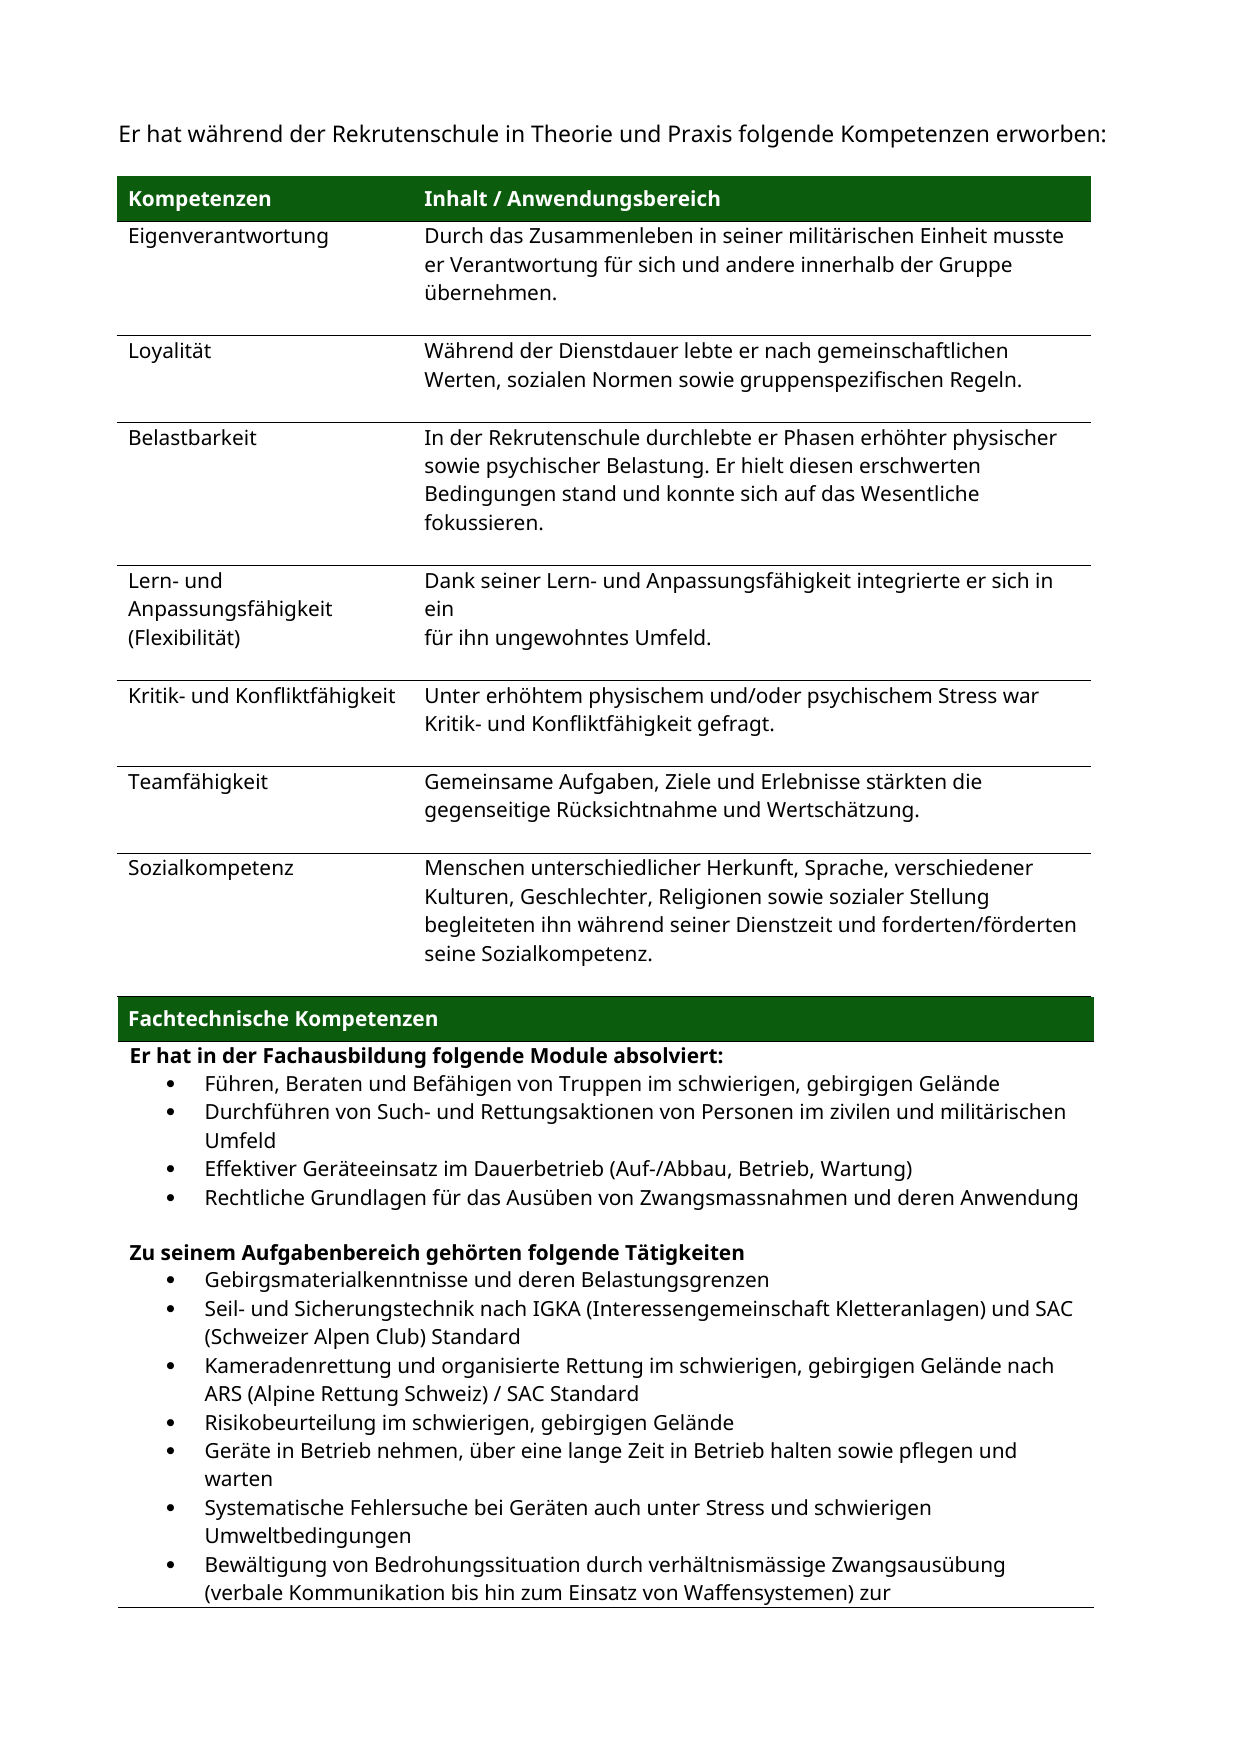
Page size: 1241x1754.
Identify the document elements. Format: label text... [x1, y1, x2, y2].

table_cell Während der Dienstdauer lebte er nach gemeinschaftlichen Werten, sozialen Normen sowie gruppenspezifischen Regeln. [413, 336, 1091, 422]
table_cell Sozialkompetenz [117, 854, 413, 996]
table_header Inhalt / Anwendungsbereich [413, 176, 1091, 221]
table_header Fachtechnische Kompetenzen [118, 997, 1094, 1041]
table_cell Dank seiner Lern- und Anpassungsfähigkeit integrierte er sich in ein für ihn ungewohntes Umfeld. [413, 566, 1091, 680]
table_cell In der Rekrutenschule durchlebte er Phasen erhöhter physischer sowie psychischer Belastung. Er hielt diesen erschwerten Bedingungen stand und konnte sich auf das Wesentliche fokussieren. [413, 423, 1091, 565]
table_cell Loyalität [117, 336, 413, 422]
table_header Kompetenzen [117, 176, 413, 221]
text Er hat während der Rekrutenschule in Theorie und Praxis folgende Kompetenzen erworben: [118, 118, 1122, 149]
table_cell Menschen unterschiedlicher Herkunft, Sprache, verschiedener Kulturen, Geschlechter, Religionen sowie sozialer Stellung begleiteten ihn während seiner Dienstzeit und forderten/förderten seine Sozialkompetenz. [413, 854, 1091, 996]
table_cell Unter erhöhtem physischem und/oder psychischem Stress war Kritik- und Konfliktfähigkeit gefragt. [413, 681, 1091, 766]
table_cell Teamfähigkeit [117, 767, 413, 852]
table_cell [118, 1042, 1094, 1607]
table_cell Durch das Zusammenleben in seiner militärischen Einheit musste er Verantwortung für sich und andere innerhalb der Gruppe übernehmen. [413, 222, 1091, 335]
table_cell Eigenverantwortung [117, 222, 413, 335]
table_cell Belastbarkeit [117, 423, 413, 565]
table_cell Kritik- und Konfliktfähigkeit [117, 681, 413, 766]
table_cell Gemeinsame Aufgaben, Ziele und Erlebnisse stärkten die gegenseitige Rücksichtnahme und Wertschätzung. [413, 767, 1091, 852]
table_cell Lern- und Anpassungsfähigkeit (Flexibilität) [117, 566, 413, 680]
